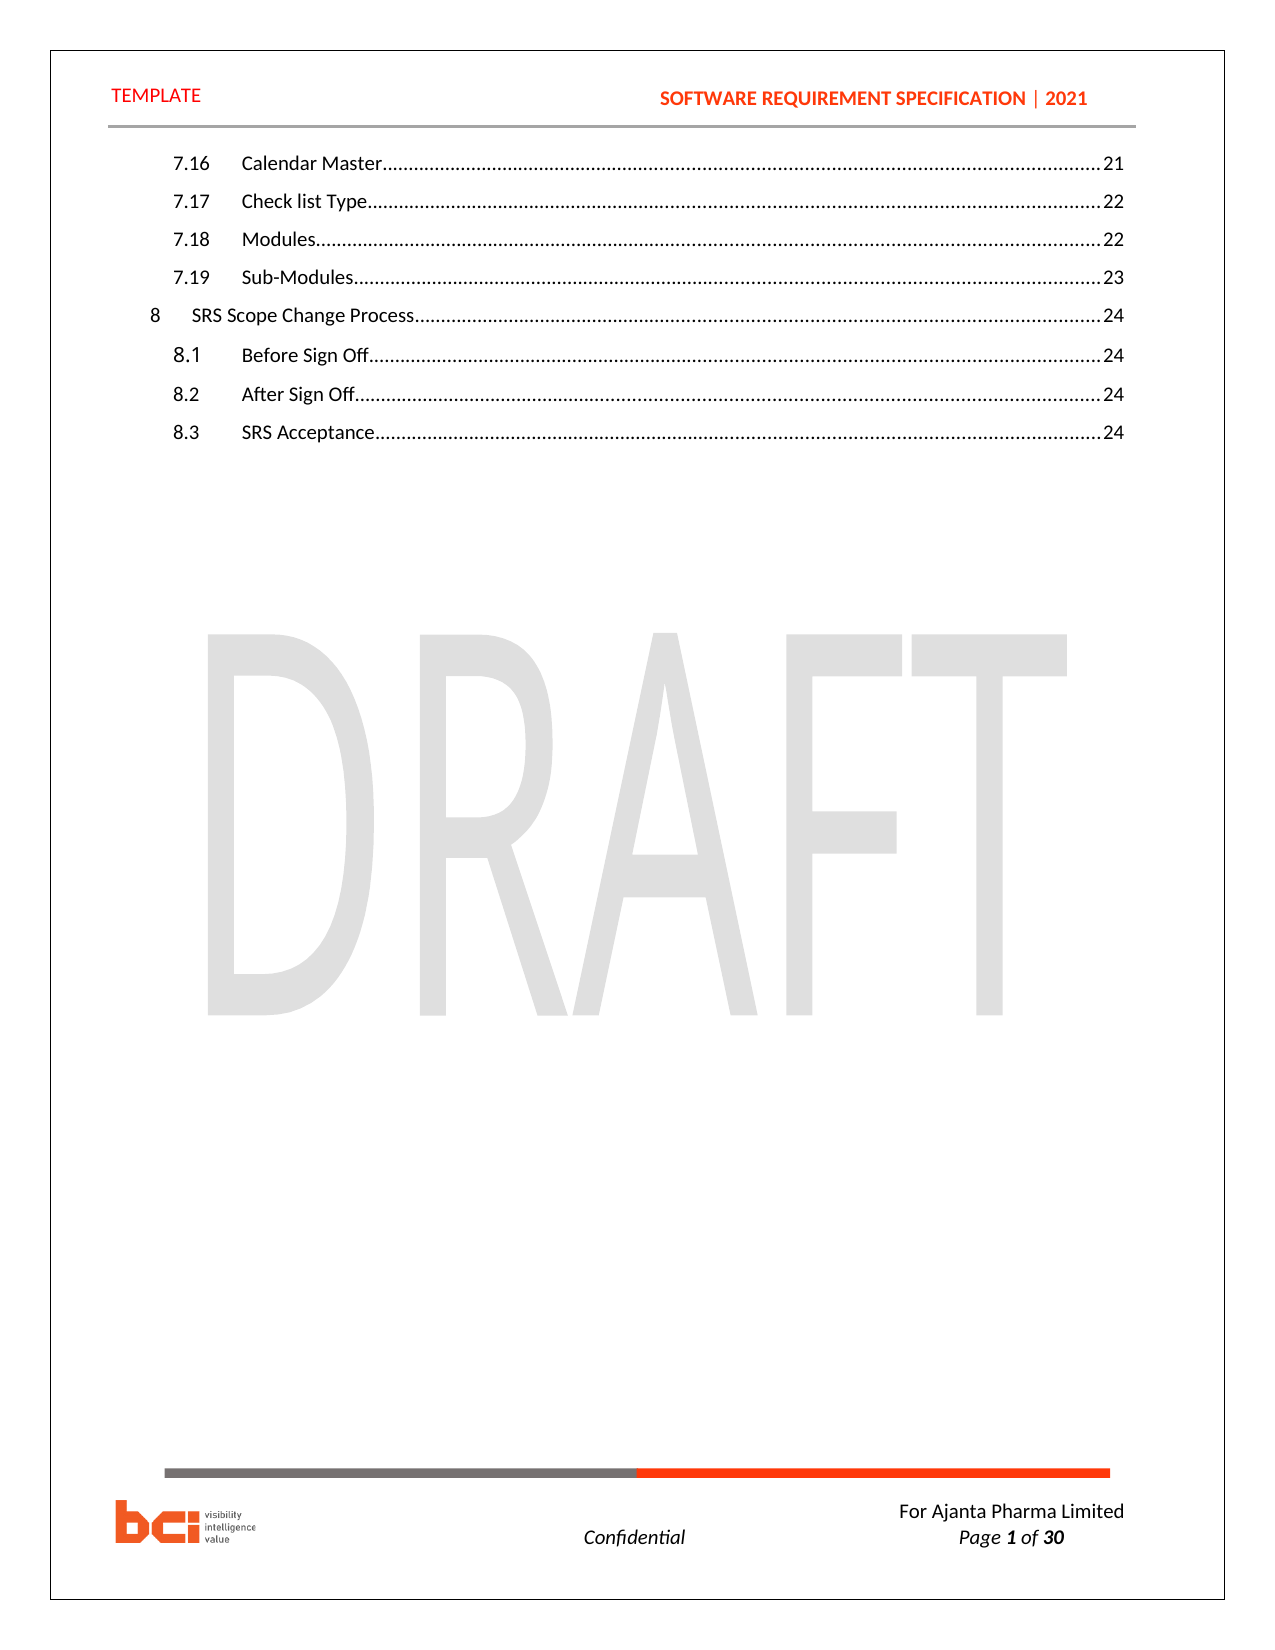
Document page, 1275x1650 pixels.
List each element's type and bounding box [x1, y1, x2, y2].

picture [114, 1495, 255, 1543]
